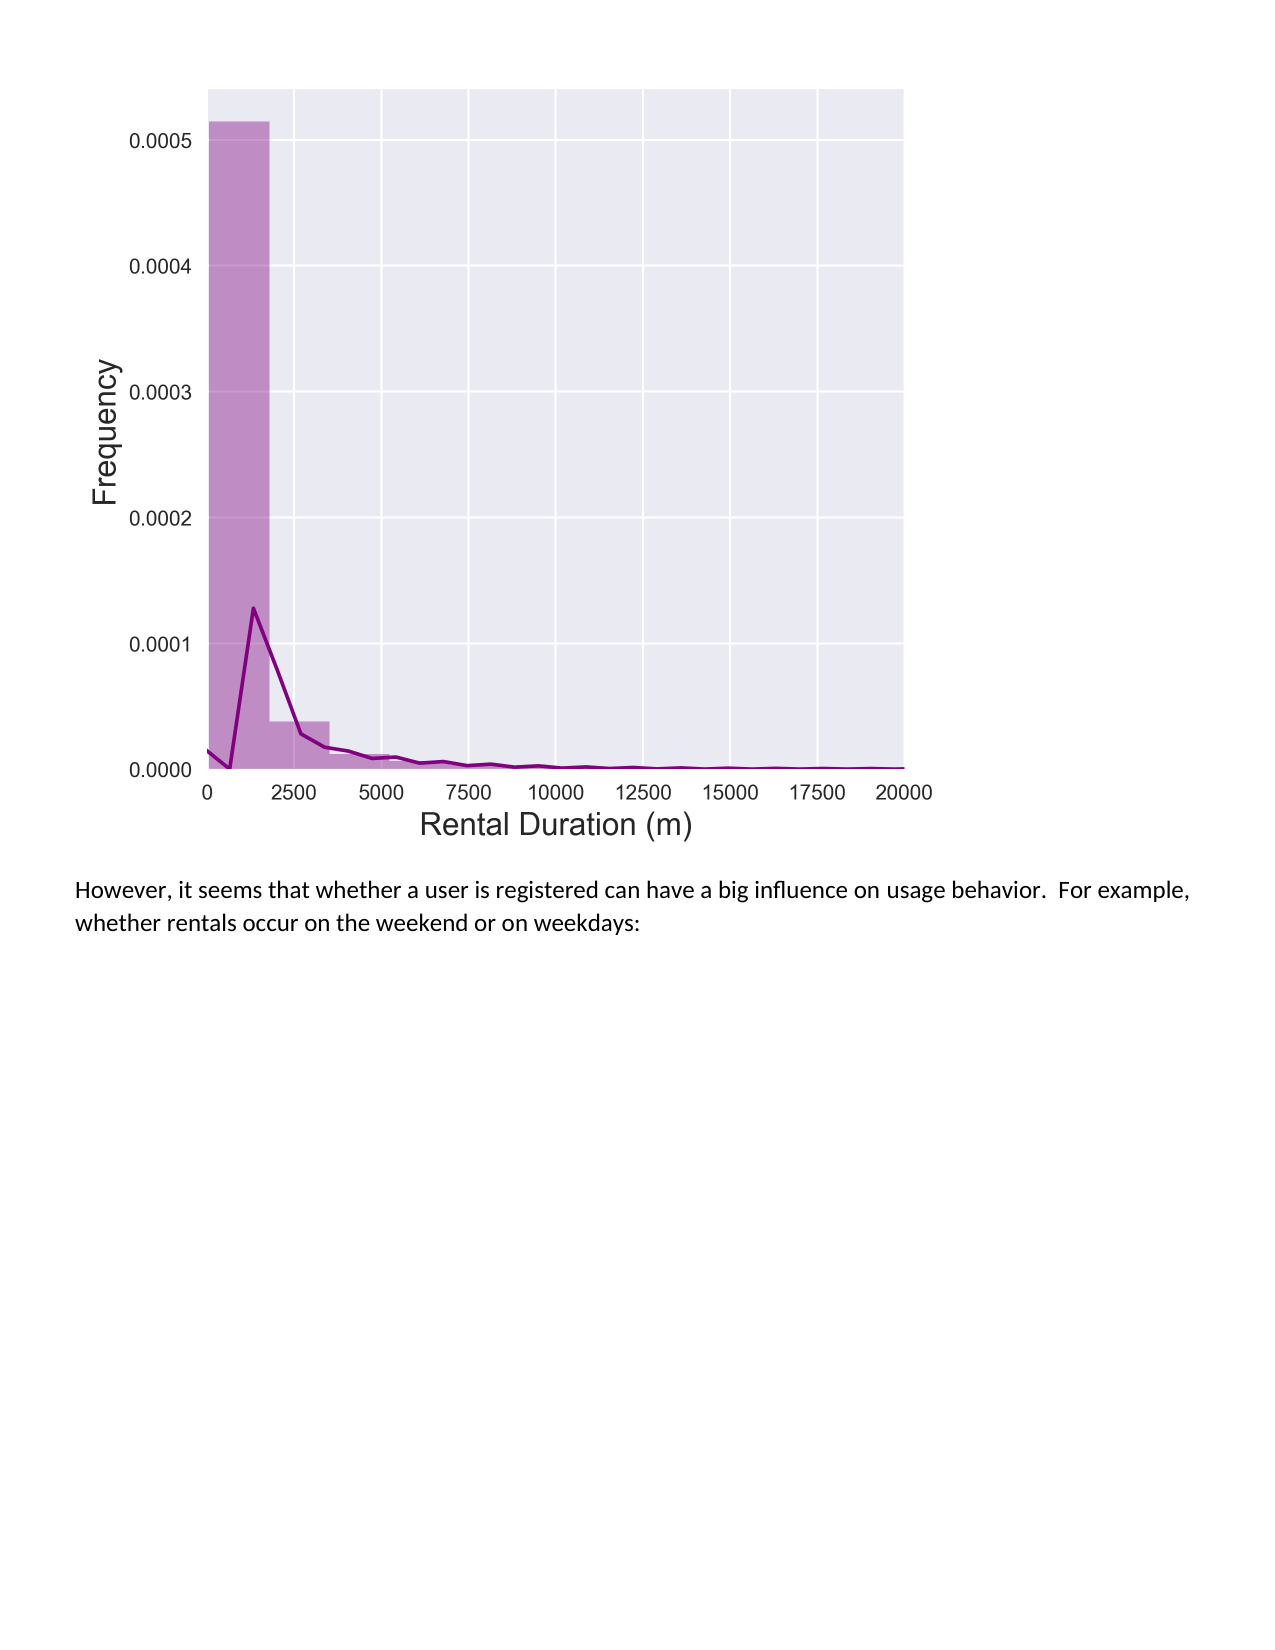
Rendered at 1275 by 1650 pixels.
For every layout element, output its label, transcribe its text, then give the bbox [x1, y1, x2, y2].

picture [75, 75, 948, 856]
text However, it seems that whether a user is registered can have a big influence on usage behavior. For example, whether rentals occur on the weekend or on weekdays: [75, 874, 1200, 938]
